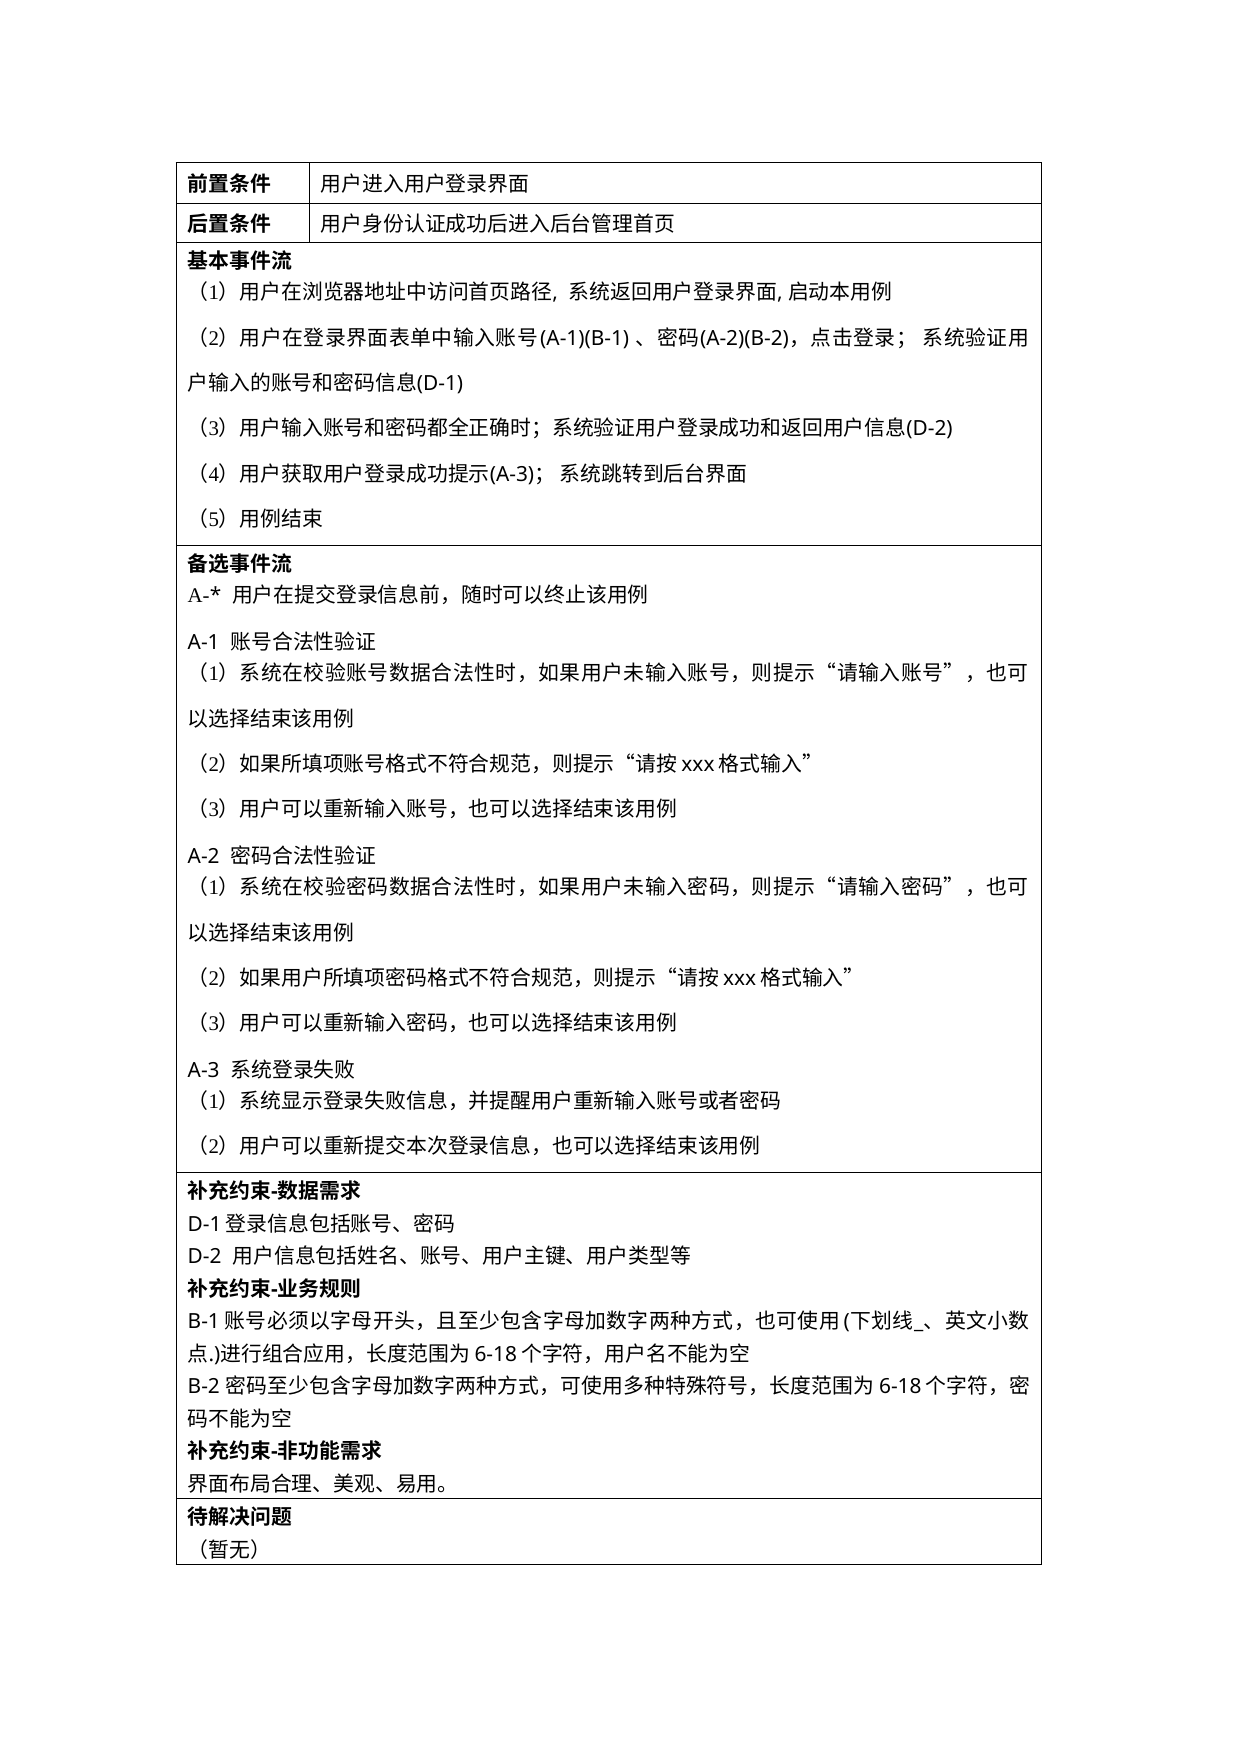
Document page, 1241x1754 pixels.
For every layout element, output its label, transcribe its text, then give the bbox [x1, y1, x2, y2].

table_cell 基本事件流 用户在浏览器地址中访问首页路径, 系统返回用户登录界面, 启动本用例 用户在登录界面表单中输入账号(A-1)(B-1) 、密码(A-2)(B-2)，点击登录； 系统验证用户输入的账号和密码信息(D-1) 用户输入账号和密码都全正确时；系统验证用户登录成功和返回用户信息(D-2) 用户获取用户登录成功提示(A-3)； 系统跳转到后台界面 用例结束 [177, 243, 1041, 545]
table_cell 前置条件 [177, 163, 309, 202]
table_cell 后置条件 [177, 204, 309, 242]
table_cell 待解决问题 （暂无） [177, 1499, 1041, 1564]
table_cell 补充约束-数据需求 D-1登录信息包括账号、密码 D-2 用户信息包括姓名、账号、用户主键、用户类型等 补充约束-业务规则 B-1账号必须以字母开头，且至少包含字母加数字两种方式，也可使用(下划线_、英文小数点.)进行组合应用，长度范围为6-18个字符，用户名不能为空 B-2 密码至少包含字母加数字两种方式，可使用多种特殊符号，长度范围为6-18个字符，密码不能为空 补充约束-非功能需求 界面布局合理、美观、易用。 [177, 1173, 1041, 1498]
table_cell 用户进入用户登录界面 [310, 163, 1041, 202]
table_cell 备选事件流 * 用户在提交登录信息前，随时可以终止该用例 A-1 账号合法性验证 系统在校验账号数据合法性时，如果用户未输入账号，则提示“请输入账号”，也可以选择结束该用例 如果所填项账号格式不符合规范，则提示“请按xxx格式输入” 用户可以重新输入账号，也可以选择结束该用例 A-2 密码合法性验证 系统在校验密码数据合法性时，如果用户未输入密码，则提示“请输入密码”，也可以选择结束该用例 如果用户所填项密码格式不符合规范，则提示“请按xxx格式输入” 用户可以重新输入密码，也可以选择结束该用例 A-3 系统登录失败 系统显示登录失败信息，并提醒用户重新输入账号或者密码 用户可以重新提交本次登录信息，也可以选择结束该用例 [177, 546, 1041, 1172]
table_cell 用户身份认证成功后进入后台管理首页 [310, 204, 1041, 242]
